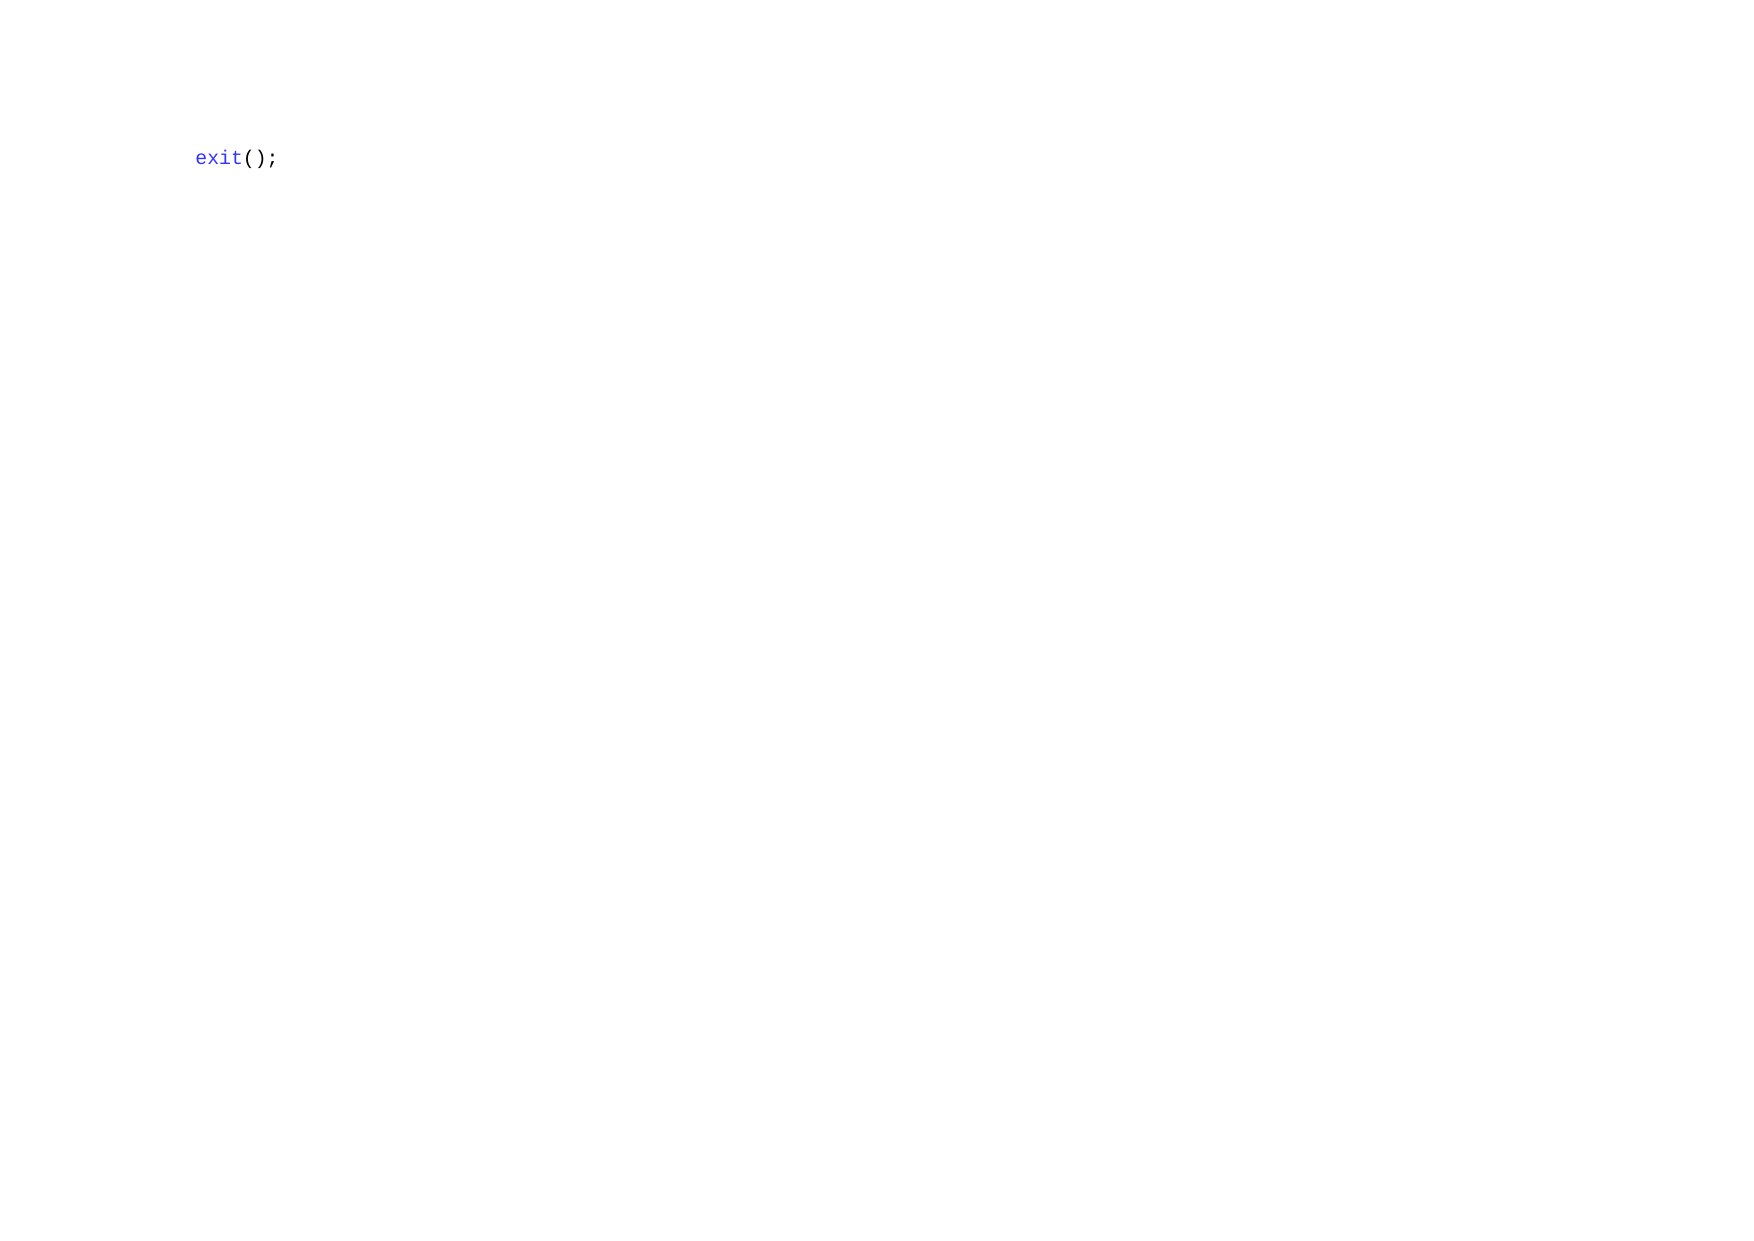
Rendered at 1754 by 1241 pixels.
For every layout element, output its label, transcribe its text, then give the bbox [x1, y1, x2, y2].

text exit(); [148, 148, 1606, 170]
